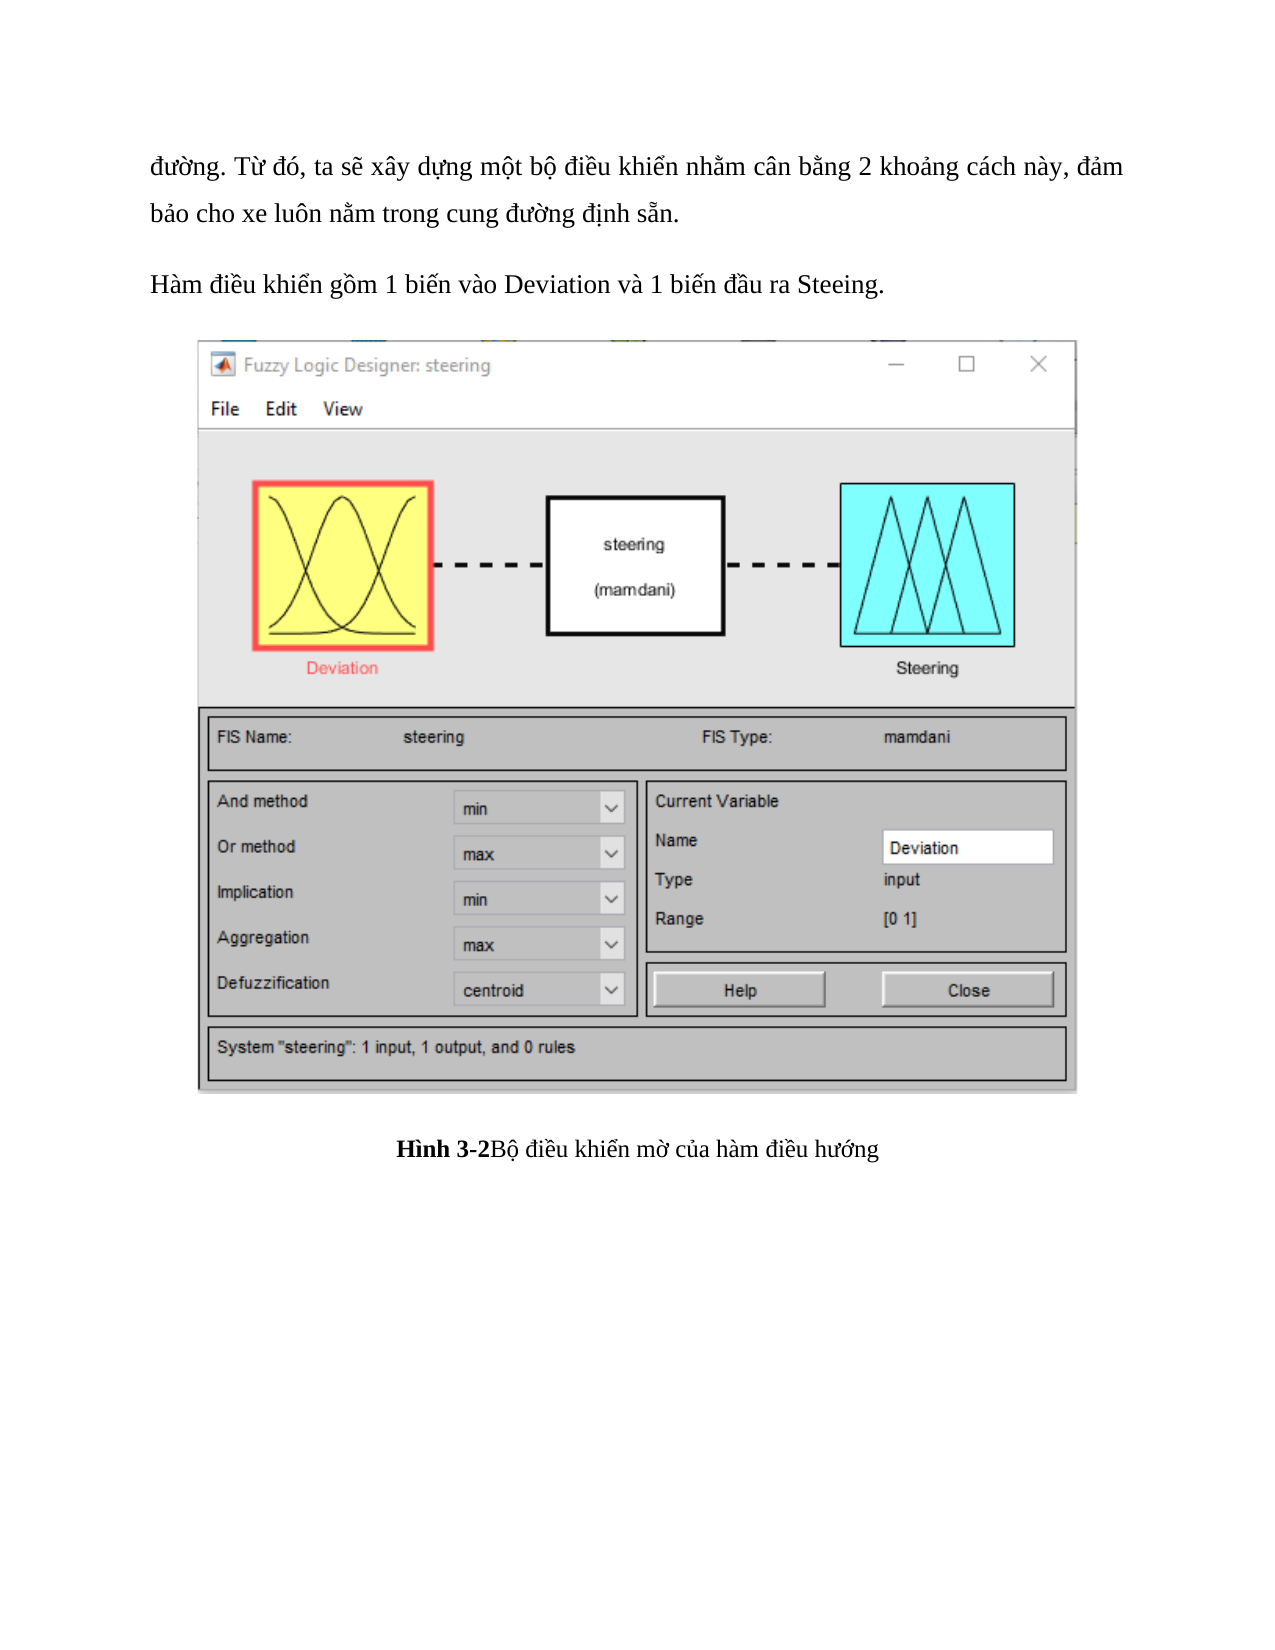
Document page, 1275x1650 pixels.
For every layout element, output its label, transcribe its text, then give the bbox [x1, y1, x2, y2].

text Hàm điều khiển gồm 1 biến vào Deviation và 1 biến đầu ra Steeing. [150, 268, 1125, 299]
text Hình 3-2Bộ điều khiển mờ của hàm điều hướng [150, 1134, 1125, 1162]
picture [197, 340, 1078, 1094]
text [150, 150, 1125, 228]
